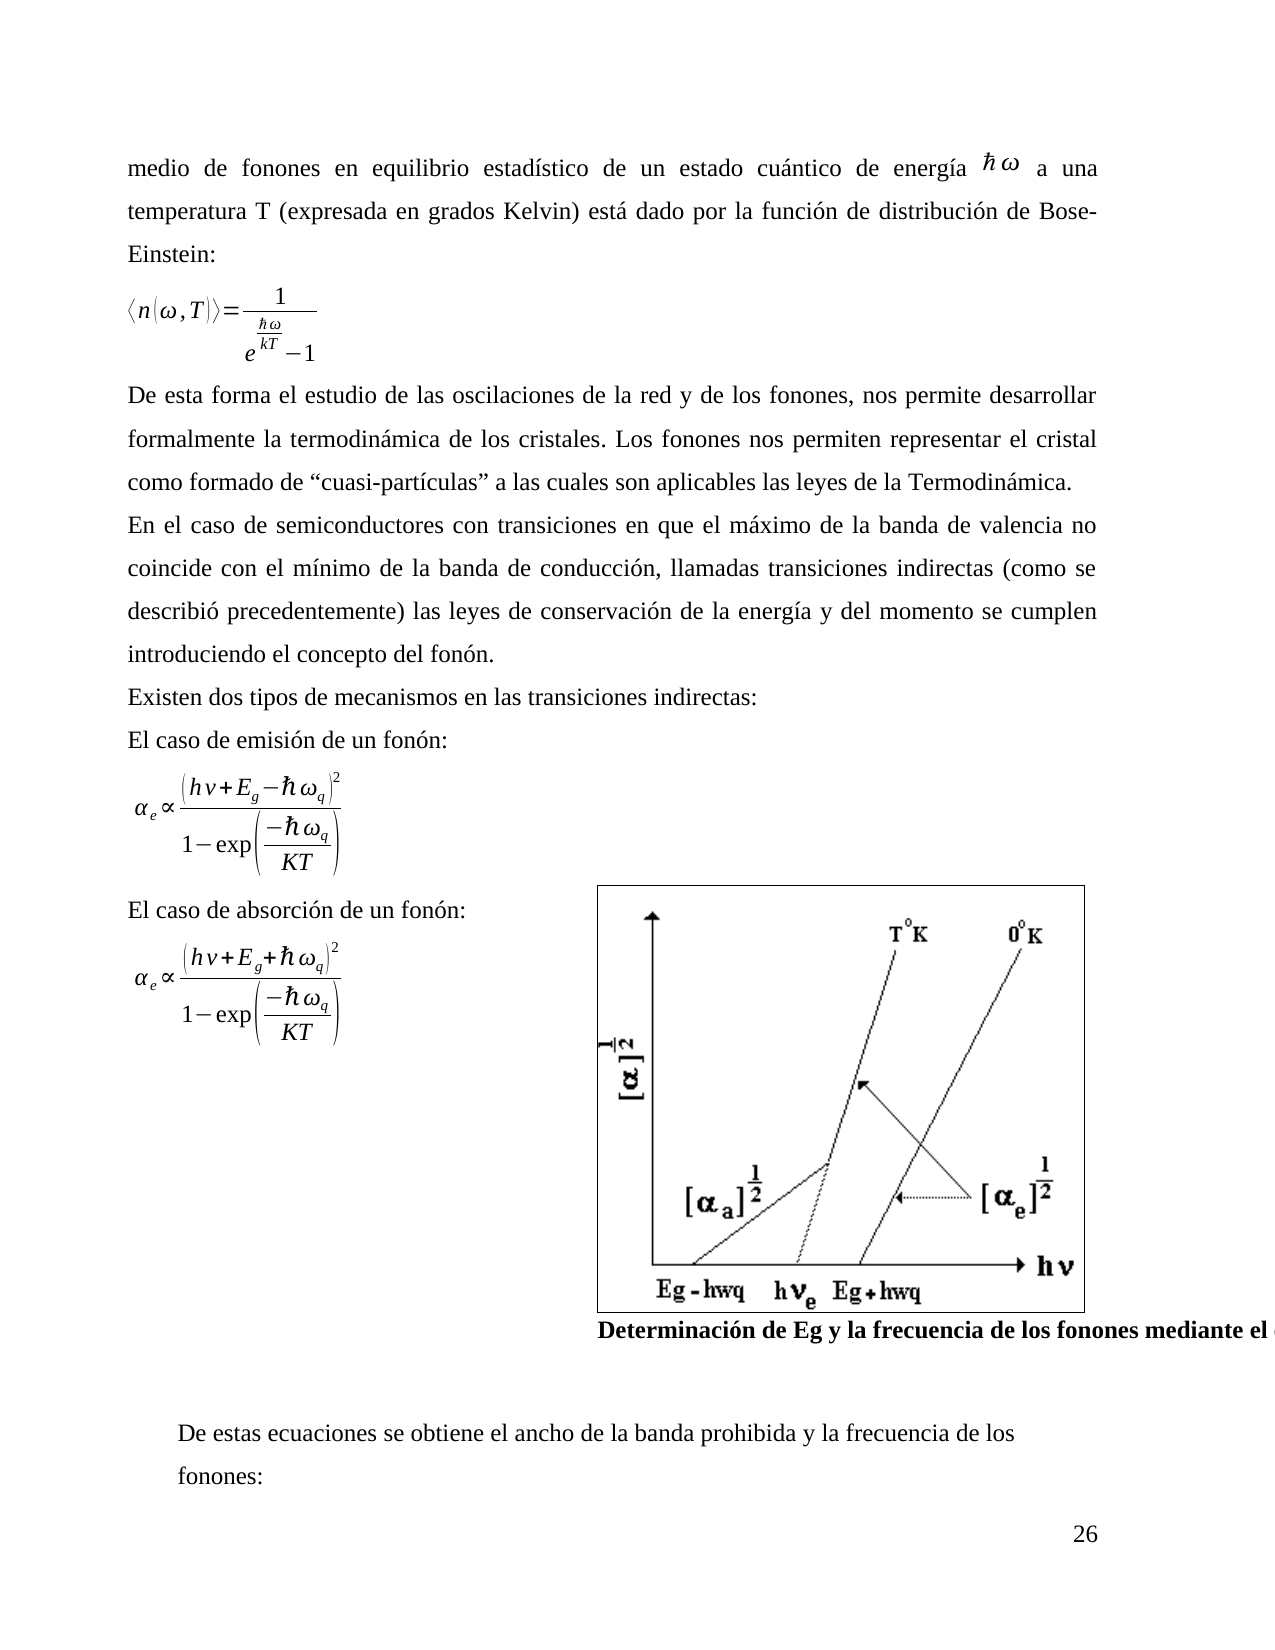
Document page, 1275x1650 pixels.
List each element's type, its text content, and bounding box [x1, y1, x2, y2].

text De esta forma el estudio de las oscilaciones de la red y de los fonones, nos permite desarrollar formalmente la termodinámica de los cristales. Los fonones nos permiten representar el cristal como formado de “cuasi-partículas” a las cuales son aplicables las leyes de la Termodinámica. [127, 381, 1098, 496]
text El caso de emisión de un fonón: [127, 726, 1098, 754]
text El caso de absorción de un fonón: [127, 896, 1098, 924]
picture [598, 886, 1084, 896]
text Existen dos tipos de mecanismos en las transiciones indirectas: [127, 682, 1098, 711]
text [127, 148, 1098, 268]
picture [598, 924, 1084, 1312]
text En el caso de semiconductores con transiciones en que el máximo de la banda de valencia no coincide con el mínimo de la banda de conducción, llamadas transiciones indirectas (como se describió precedentemente) las leyes de conservación de la energía y del momento se cumplen introduciendo el concepto del fonón. [127, 510, 1098, 668]
text De estas ecuaciones se obtiene el ancho de la banda prohibida y la frecuencia de los fonones: [177, 1418, 1098, 1489]
